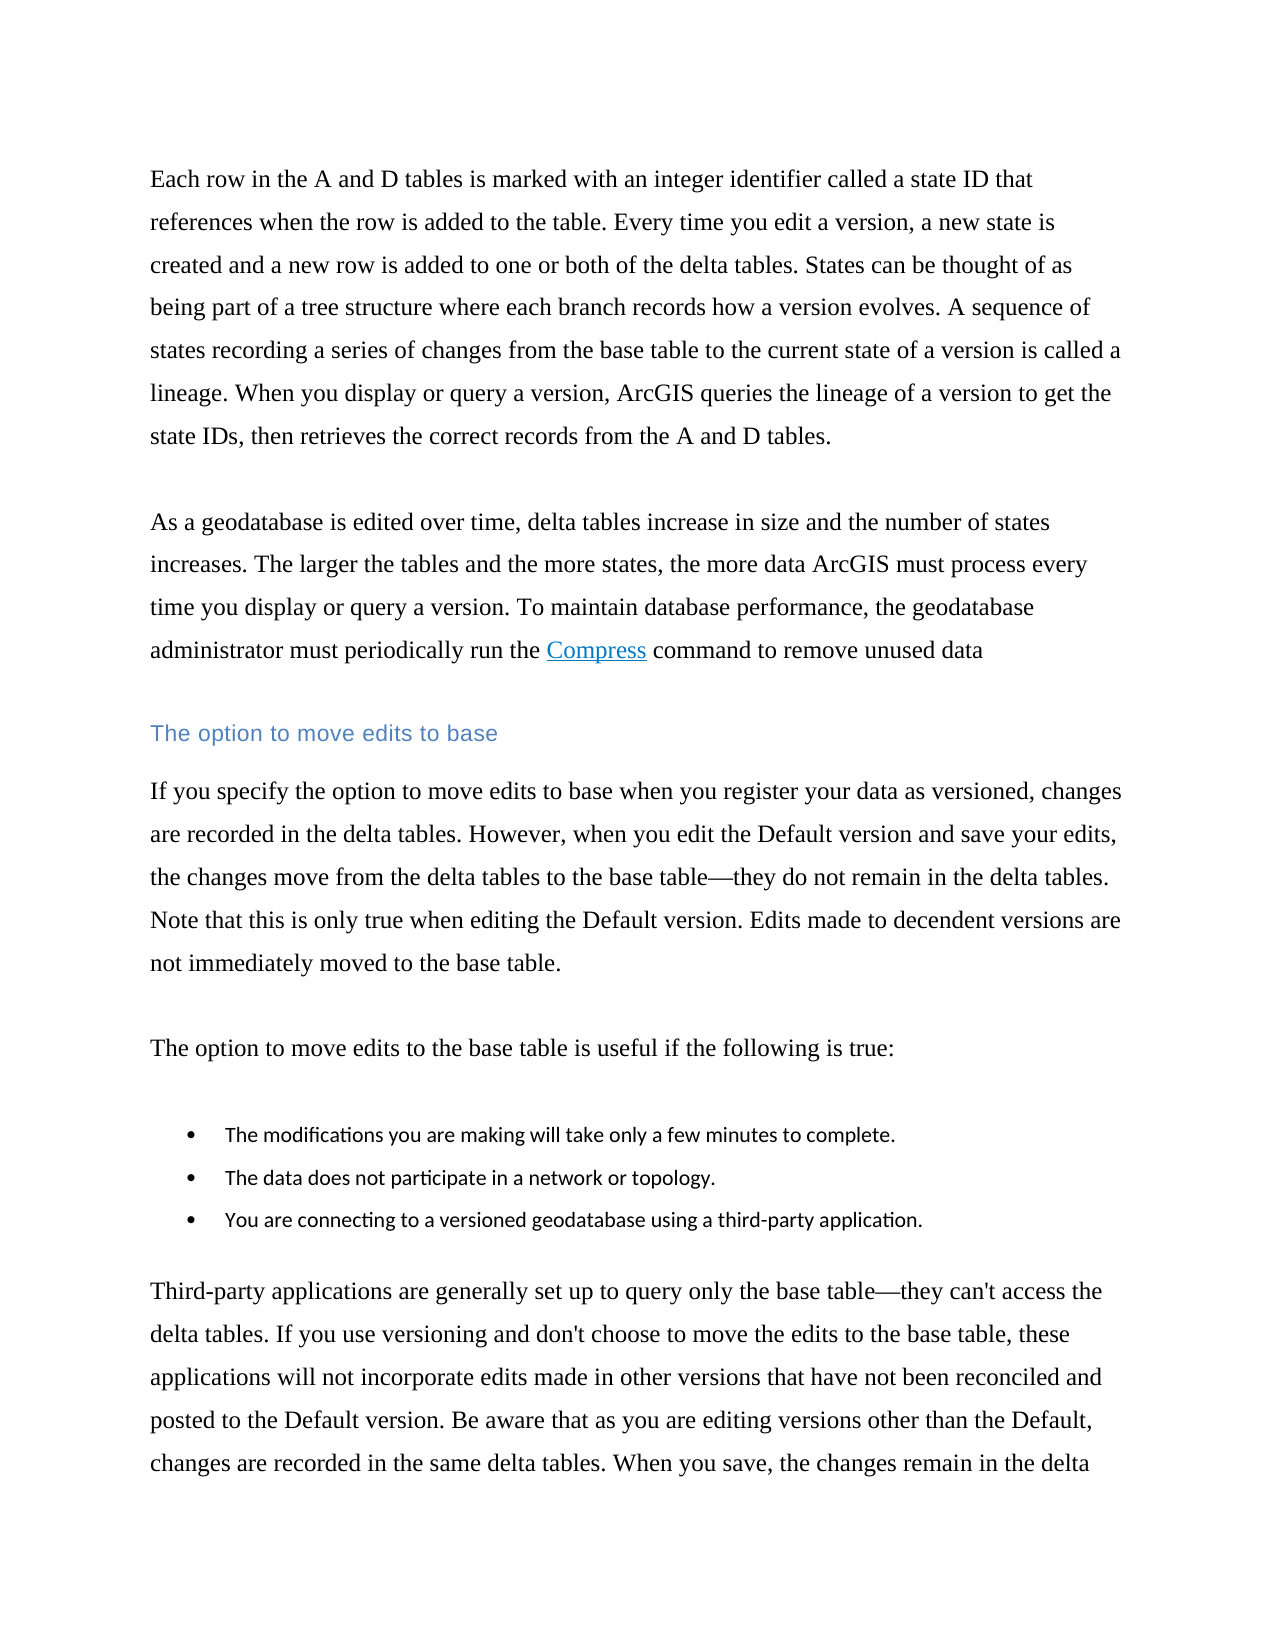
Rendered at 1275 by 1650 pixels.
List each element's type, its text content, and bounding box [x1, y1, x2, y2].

text If you specify the option to move edits to base when you register your data as versioned, changes are recorded in the delta tables. However, when you edit the Default version and save your edits, the changes move from the delta tables to the base table—they do not remain in the delta tables. Note that this is only true when editing the Default version. Edits made to decendent versions are not immediately moved to the base table. [150, 762, 1125, 976]
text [150, 1262, 1125, 1476]
subtitle The option to move edits to base [150, 707, 1125, 747]
list You are connecting to a versioned geodatabase using a third-party application. [187, 1190, 1125, 1233]
list The modifications you are making will take only a few minutes to complete. [187, 1105, 1125, 1148]
text The option to move edits to the base table is useful if the following is true: [150, 1019, 1125, 1062]
text Each row in the A and D tables is marked with an integer identifier called a state ID that references when the row is added to the table. Every time you edit a version, a new state is created and a new row is added to one or both of the delta tables. States can be thought of as being part of a tree structure where each branch records how a version evolves. A sequence of states recording a series of changes from the base table to the current state of a version is called a lineage. When you display or query a version, ArcGIS queries the lineage of a version to get the state IDs, then retrieves the correct records from the A and D tables. [150, 150, 1125, 450]
list The data does not participate in a network or topology. [187, 1148, 1125, 1190]
text As a geodatabase is edited over time, delta tables increase in size and the number of states increases. The larger the tables and the more states, the more data ArcGIS must process every time you display or query a version. To maintain database performance, the geodatabase administrator must periodically run the Compress command to remove unused data [150, 492, 1125, 664]
